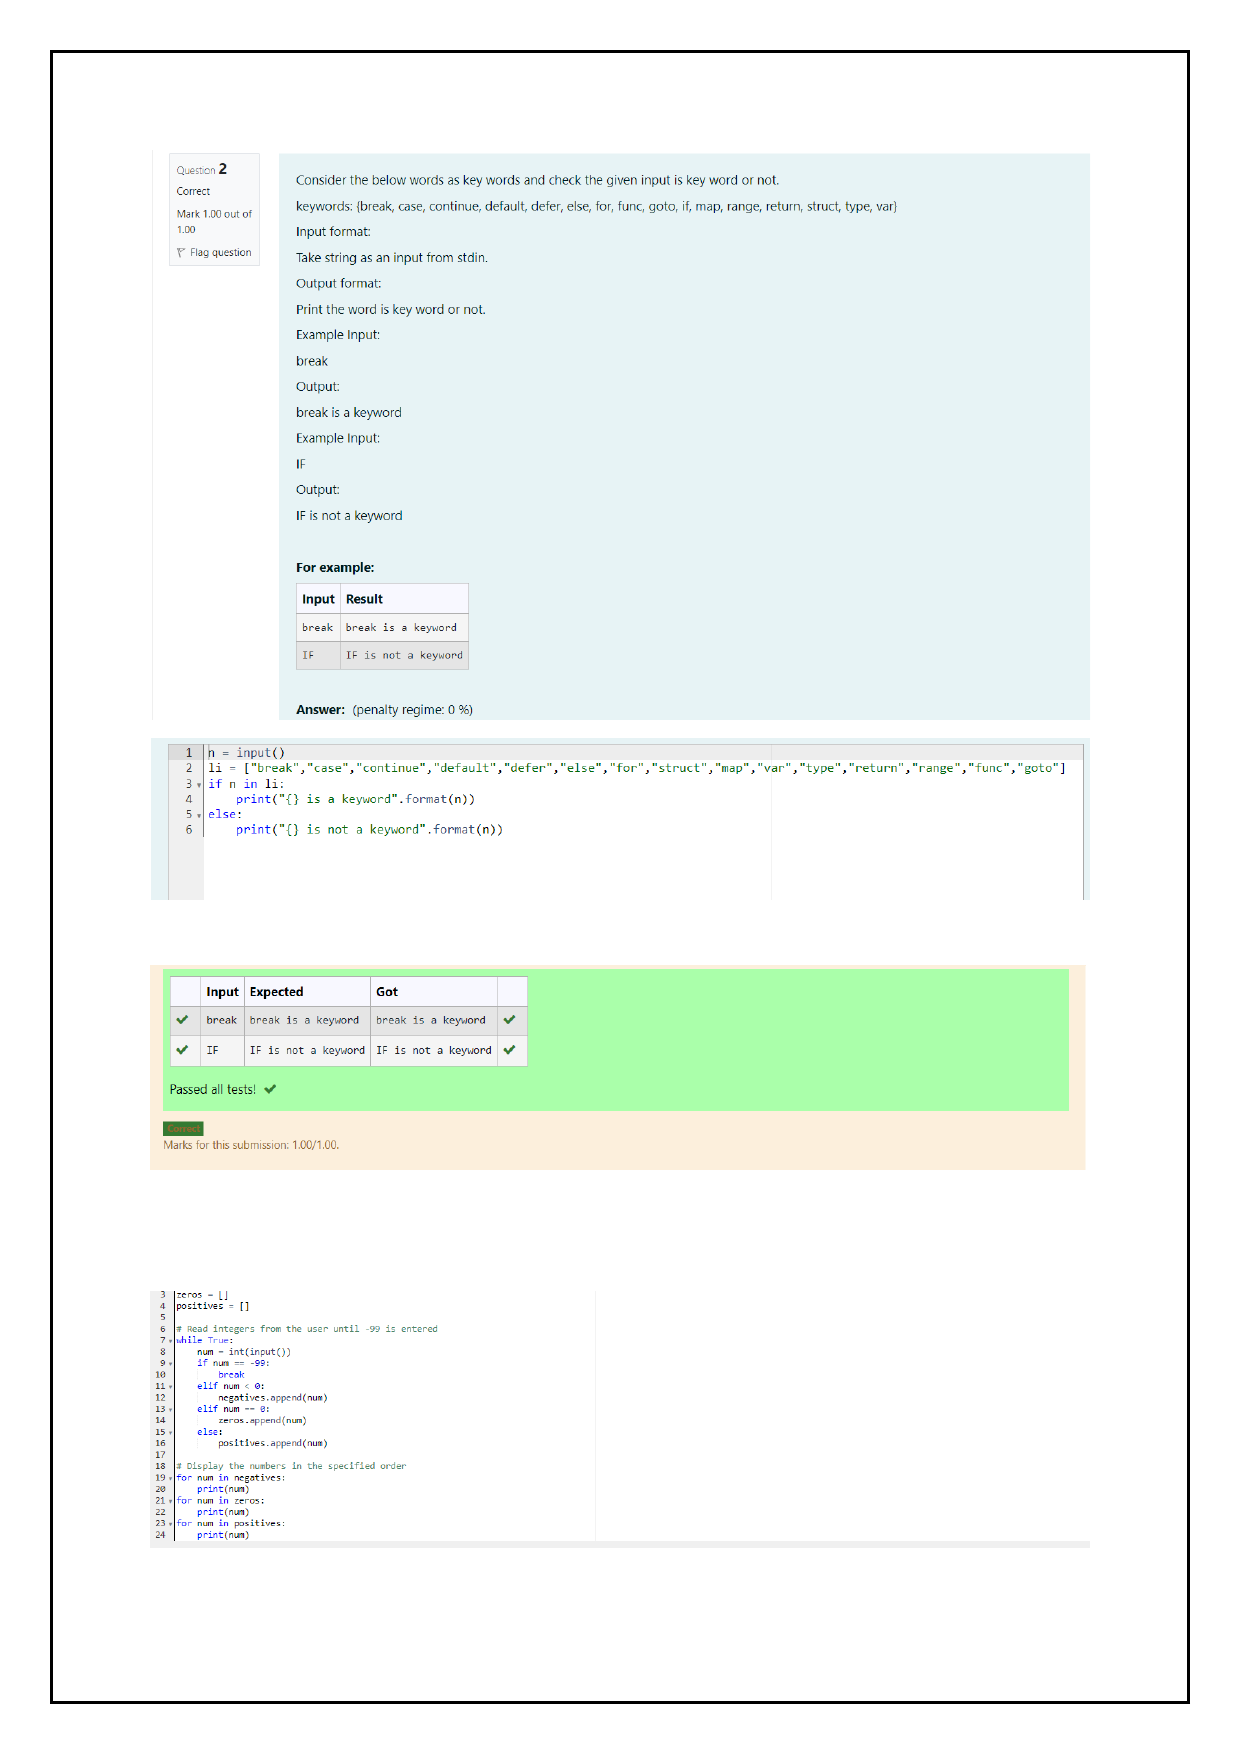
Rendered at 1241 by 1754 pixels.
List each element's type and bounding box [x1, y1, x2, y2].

picture [150, 965, 1089, 1174]
picture [150, 150, 1091, 720]
picture [150, 738, 1090, 900]
picture [150, 1291, 1090, 1548]
